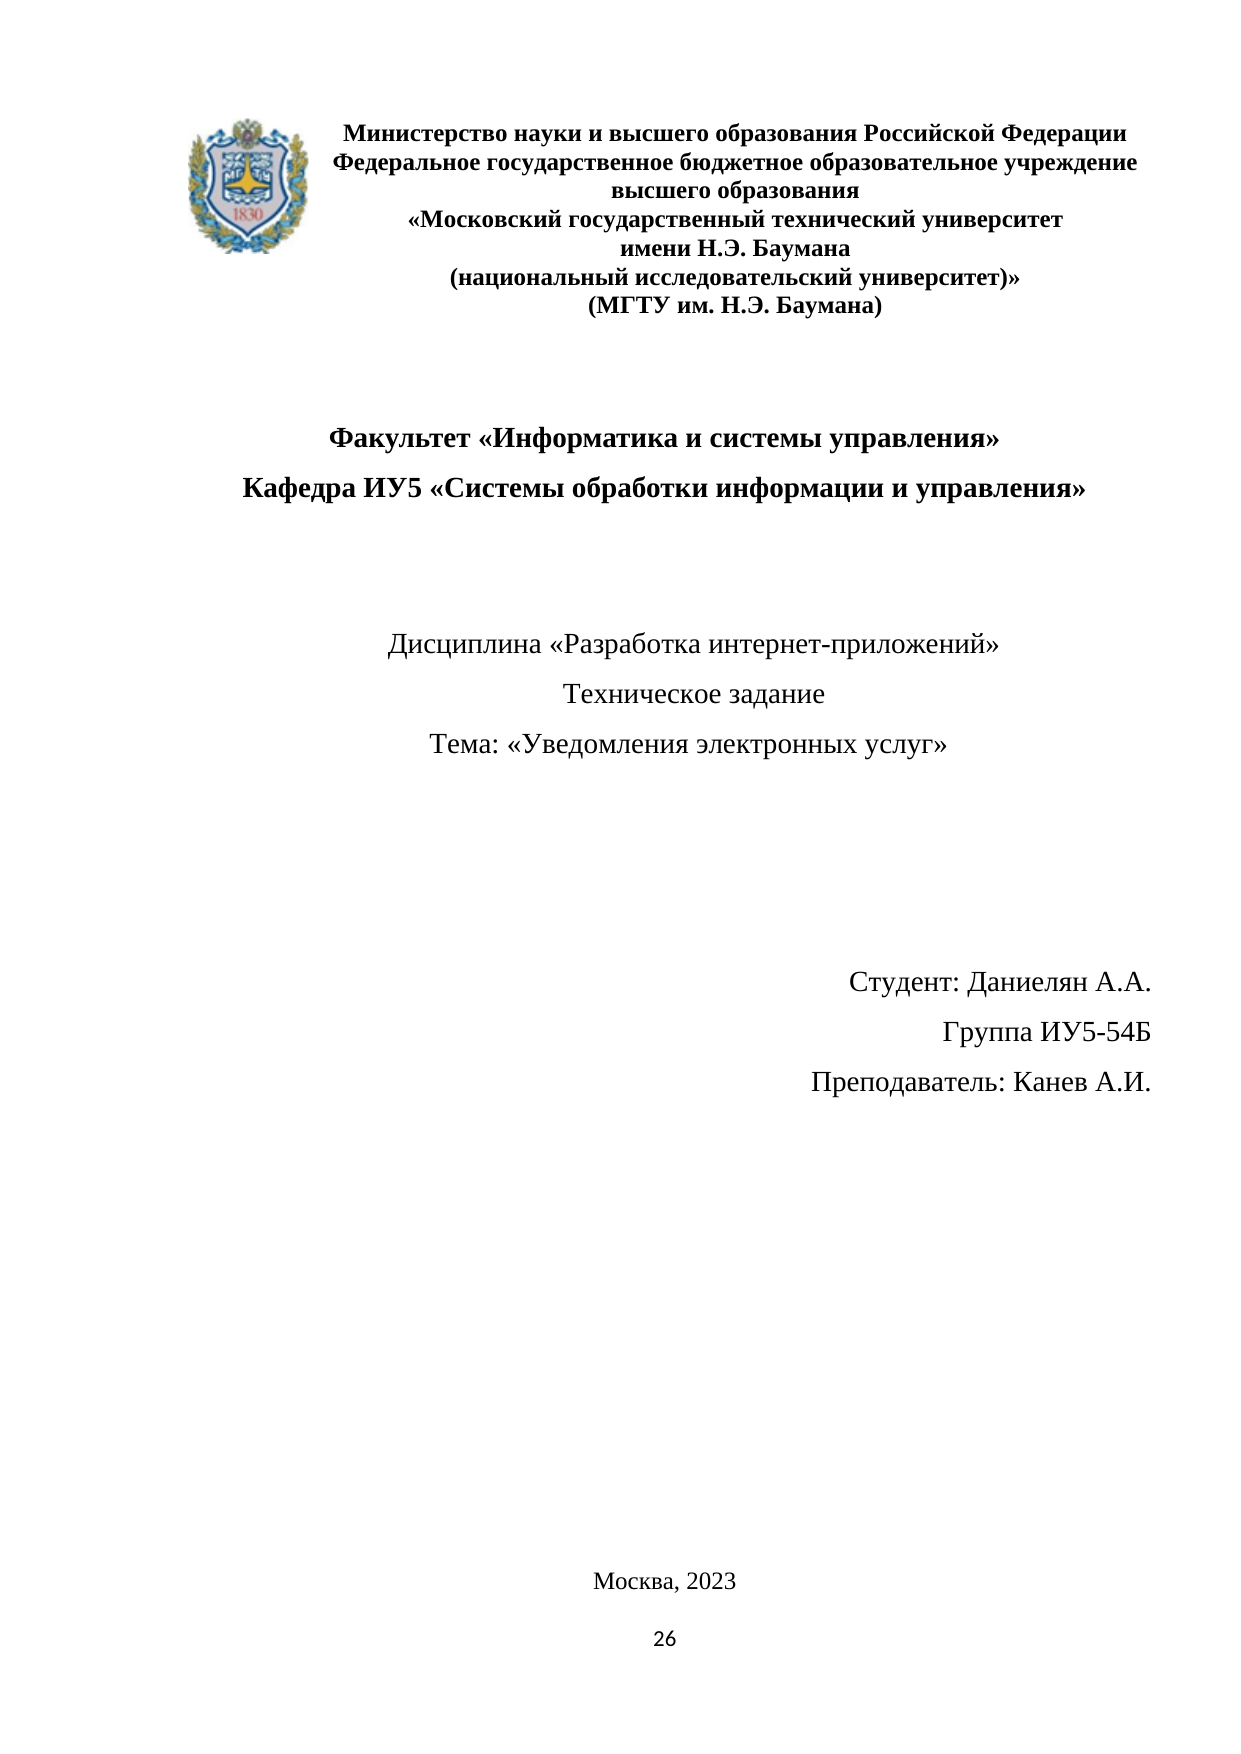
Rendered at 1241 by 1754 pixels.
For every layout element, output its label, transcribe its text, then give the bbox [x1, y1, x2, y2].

text Москва, 2023 [177, 1566, 1152, 1594]
text Студент: Даниелян А.А. [177, 964, 1152, 997]
text Группа ИУ5-54Б [177, 1014, 1152, 1048]
text Тема: «Уведомления электронных услуг» [177, 727, 1152, 760]
table_header [177, 118, 321, 319]
text Техническое задание [177, 676, 1152, 710]
text Дисциплина «Разработка интернет-приложений» [177, 626, 1152, 659]
text Кафедра ИУ5 «Системы обработки информации и управления» [177, 470, 1152, 504]
table_header Министерство науки и высшего образования Российской Федерации Федеральное государственное бюджетное образовательное учреждение высшего образования «Московский государственный технический университет имени Н.Э. Баумана (национальный исследовательский университет)» (МГТУ им. Н.Э. Баумана) [321, 118, 1149, 319]
text Факультет «Информатика и системы управления» [177, 420, 1152, 453]
text Преподаватель: Канев А.И. [177, 1064, 1152, 1098]
picture [188, 118, 309, 254]
